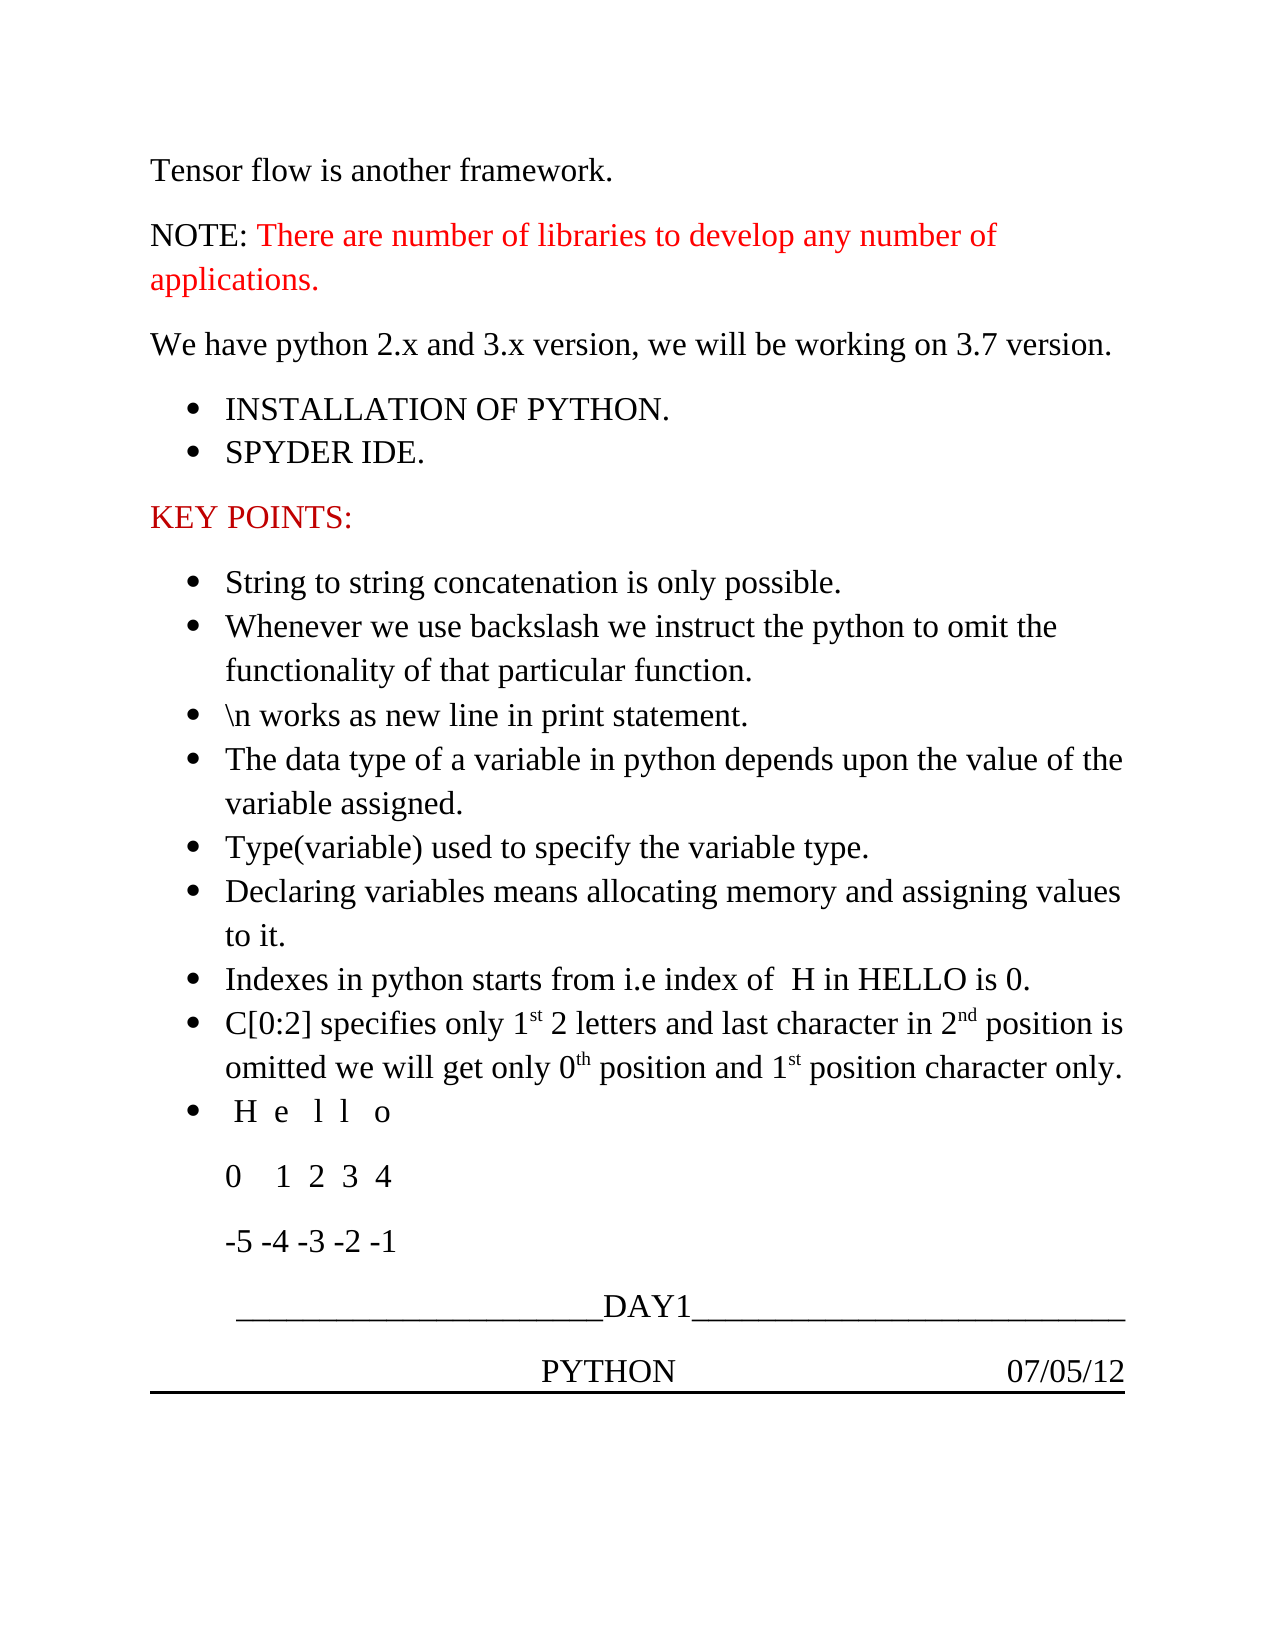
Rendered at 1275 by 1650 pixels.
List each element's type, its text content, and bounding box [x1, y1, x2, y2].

list Declaring variables means allocating memory and assigning values to it. [187, 871, 1125, 953]
list H e l l o [187, 1091, 1125, 1130]
text Tensor flow is another framework. [150, 150, 1125, 188]
list String to string concatenation is only possible. [187, 563, 1125, 601]
list Indexes in python starts from i.e index of H in HELLO is 0. [187, 959, 1125, 997]
list SPYDER IDE. [187, 433, 1125, 471]
text 0 1 2 3 4 [225, 1156, 1125, 1194]
text NOTE: There are number of libraries to develop any number of applications. [150, 215, 1125, 297]
list Whenever we use backslash we instruct the python to omit the functionality of that particular function. [187, 607, 1125, 689]
text We have python 2.x and 3.x version, we will be working on 3.7 version. [150, 324, 1125, 362]
list Type(variable) used to specify the variable type. [187, 827, 1125, 865]
list The data type of a variable in python depends upon the value of the variable assigned. [187, 739, 1125, 821]
text PYTHON 07/05/12 [150, 1351, 1125, 1391]
list \n works as new line in print statement. [187, 695, 1125, 733]
text KEY POINTS: [150, 498, 1125, 536]
list INSTALLATION OF PYTHON. [187, 389, 1125, 427]
text ______________________DAY1__________________________ [225, 1286, 1125, 1324]
text -5 -4 -3 -2 -1 [225, 1221, 1125, 1259]
list C[0:2] specifies only 1st 2 letters and last character in 2nd position is omitted we will get only 0th position and 1st position character only. [187, 1003, 1125, 1086]
